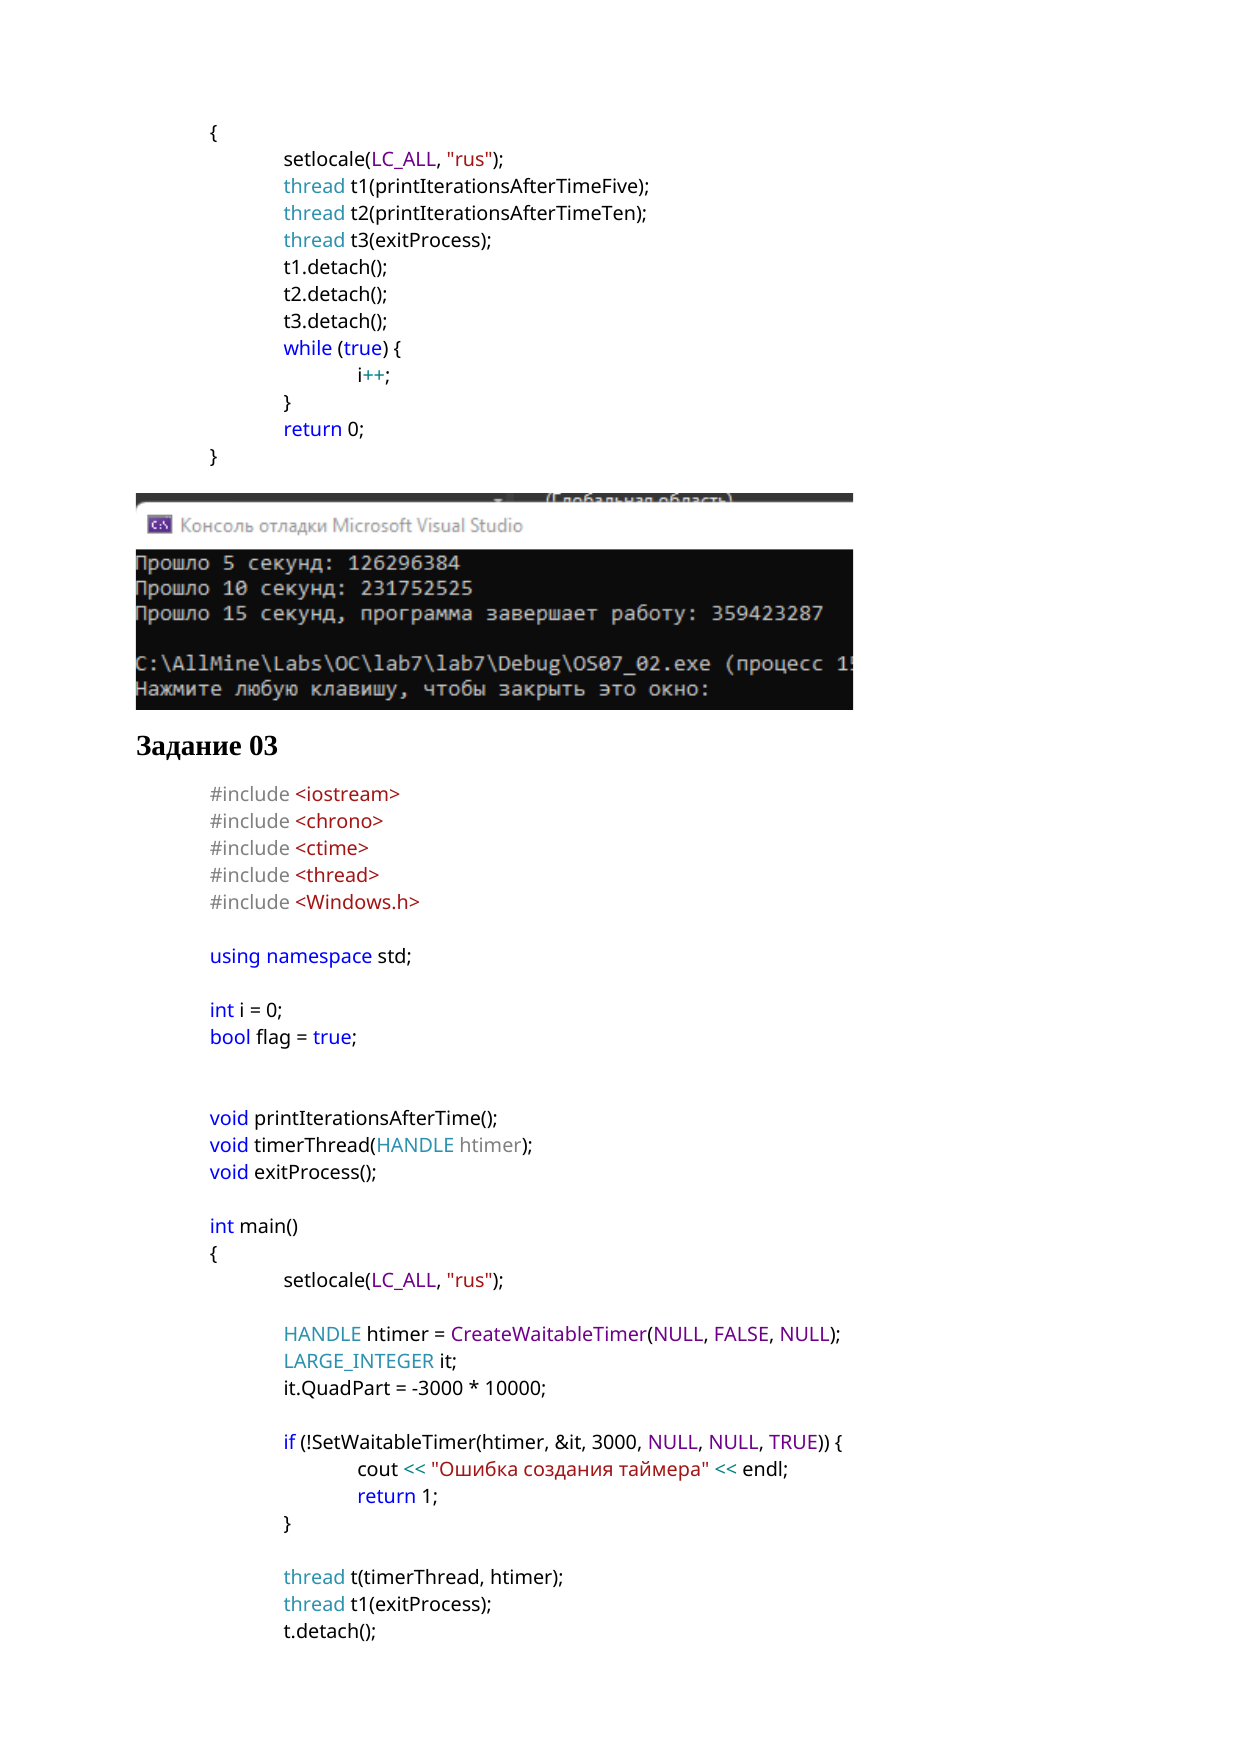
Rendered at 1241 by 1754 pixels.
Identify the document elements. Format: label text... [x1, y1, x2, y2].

text int i = 0; [209, 996, 1181, 1023]
list Задание 03 [136, 728, 1181, 762]
text t2.detach(); [209, 280, 1181, 307]
text int main() [209, 1212, 1181, 1239]
text { [209, 118, 1181, 145]
text thread t(timerThread, htimer); [209, 1563, 1181, 1590]
text #include <chrono> [209, 807, 1181, 834]
text thread t1(printIterationsAfterTimeFive); [209, 172, 1181, 199]
text HANDLE htimer = CreateWaitableTimer(NULL, FALSE, NULL); [209, 1320, 1181, 1347]
text thread t3(exitProcess); [209, 226, 1181, 253]
text #include <Windows.h> [209, 888, 1181, 915]
text #include <thread> [209, 861, 1181, 888]
text bool flag = true; [209, 1023, 1181, 1050]
text cout << "Ошибка создания таймера" << endl; [209, 1455, 1181, 1482]
text { [209, 1239, 1181, 1266]
text void exitProcess(); [209, 1158, 1181, 1185]
text LARGE_INTEGER it; [209, 1347, 1181, 1374]
text } [209, 1509, 1181, 1536]
text return 0; [209, 415, 1181, 442]
text i++; [209, 361, 1181, 388]
text setlocale(LC_ALL, "rus"); [209, 145, 1181, 172]
text thread t1(exitProcess); [209, 1590, 1181, 1617]
picture [135, 493, 854, 710]
text } [209, 388, 1181, 415]
text void timerThread(HANDLE htimer); [209, 1131, 1181, 1158]
text t3.detach(); [209, 307, 1181, 334]
text #include <ctime> [209, 834, 1181, 861]
text if (!SetWaitableTimer(htimer, &it, 3000, NULL, NULL, TRUE)) { [209, 1428, 1181, 1455]
text t1.detach(); [209, 253, 1181, 280]
text thread t2(printIterationsAfterTimeTen); [209, 199, 1181, 226]
text void printIterationsAfterTime(); [209, 1104, 1181, 1131]
text return 1; [209, 1482, 1181, 1509]
text while (true) { [209, 334, 1181, 361]
text it.QuadPart = -3000 * 10000; [209, 1374, 1181, 1401]
text using namespace std; [209, 942, 1181, 969]
text } [209, 442, 1181, 469]
text setlocale(LC_ALL, "rus"); [209, 1266, 1181, 1293]
text t.detach(); [209, 1617, 1181, 1644]
text #include <iostream> [209, 781, 1181, 807]
